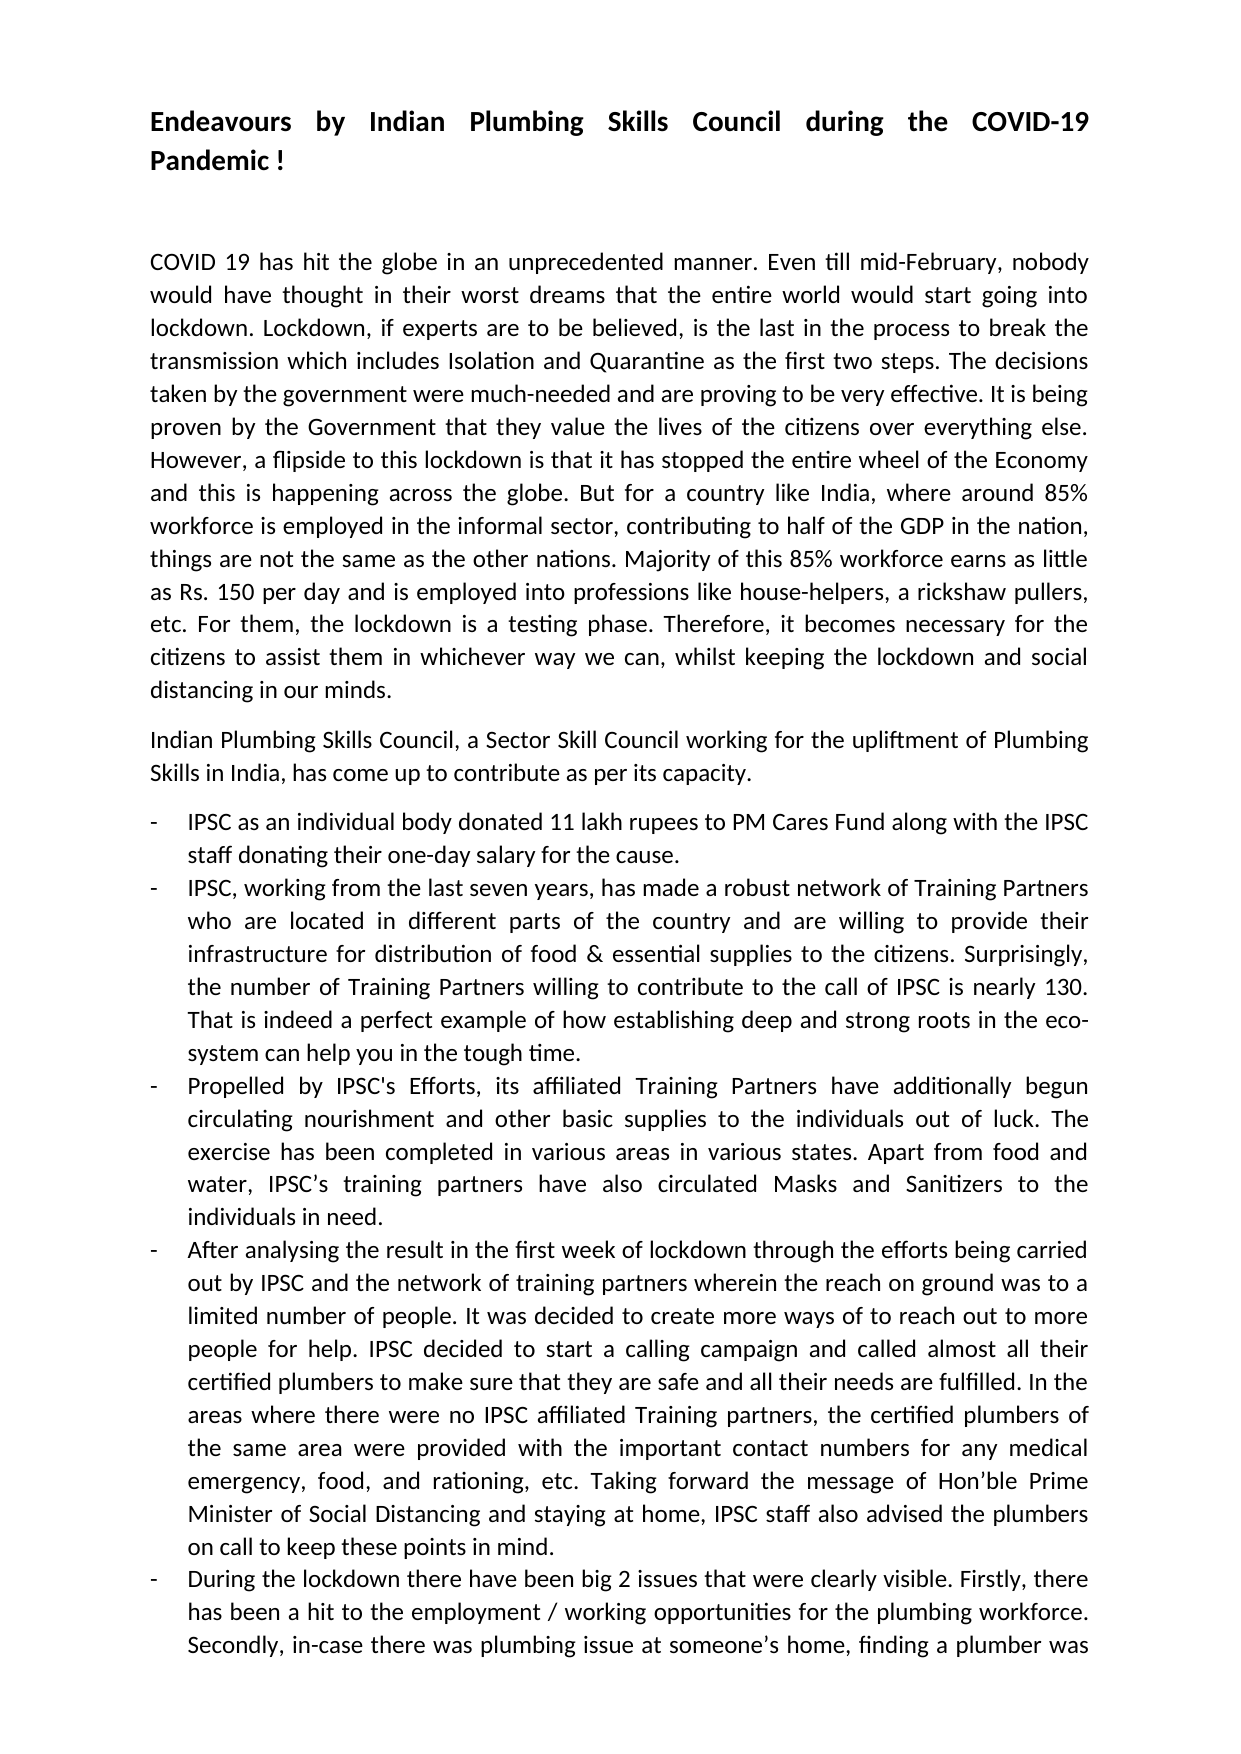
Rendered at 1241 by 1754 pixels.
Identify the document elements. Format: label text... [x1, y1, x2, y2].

list IPSC as an individual body donated 11 lakh rupees to PM Cares Fund along with the IPSC staff donating their one-day salary for the cause. [150, 807, 1090, 870]
text Endeavours by Indian Plumbing Skills Council during the COVID-19 Pandemic ! [150, 103, 1090, 177]
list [150, 1564, 1090, 1660]
text Indian Plumbing Skills Council, a Sector Skill Council working for the upliftment of Plumbing Skills in India, has come up to contribute as per its capacity. [150, 724, 1090, 787]
text COVID 19 has hit the globe in an unprecedented manner. Even till mid-February, nobody would have thought in their worst dreams that the entire world would start going into lockdown. Lockdown, if experts are to be believed, is the last in the process to break the transmission which includes Isolation and Quarantine as the first two steps. The decisions taken by the government were much-needed and are proving to be very effective. It is being proven by the Government that they value the lives of the citizens over everything else. However, a flipside to this lockdown is that it has stopped the entire wheel of the Economy and this is happening across the globe. But for a country like India, where around 85% workforce is employed in the informal sector, contributing to half of the GDP in the nation, things are not the same as the other nations. Majority of this 85% workforce earns as little as Rs. 150 per day and is employed into professions like house-helpers, a rickshaw pullers, etc. For them, the lockdown is a testing phase. Therefore, it becomes necessary for the citizens to assist them in whichever way we can, whilst keeping the lockdown and social distancing in our minds. [150, 247, 1090, 705]
list Propelled by IPSC's Efforts, its affiliated Training Partners have additionally begun circulating nourishment and other basic supplies to the individuals out of luck. The exercise has been completed in various areas in various states. Apart from food and water, IPSC’s training partners have also circulated Masks and Sanitizers to the individuals in need. [150, 1070, 1090, 1232]
list IPSC, working from the last seven years, has made a robust network of Training Partners who are located in different parts of the country and are willing to provide their infrastructure for distribution of food & essential supplies to the citizens. Surprisingly, the number of Training Partners willing to contribute to the call of IPSC is nearly 130. That is indeed a perfect example of how establishing deep and strong roots in the eco-system can help you in the tough time. [150, 872, 1090, 1067]
list After analysing the result in the first week of lockdown through the efforts being carried out by IPSC and the network of training partners wherein the reach on ground was to a limited number of people. It was decided to create more ways of to reach out to more people for help. IPSC decided to start a calling campaign and called almost all their certified plumbers to make sure that they are safe and all their needs are fulfilled. In the areas where there were no IPSC affiliated Training partners, the certified plumbers of the same area were provided with the important contact numbers for any medical emergency, food, and rationing, etc. Taking forward the message of Hon’ble Prime Minister of Social Distancing and staying at home, IPSC staff also advised the plumbers on call to keep these points in mind. [150, 1234, 1090, 1561]
